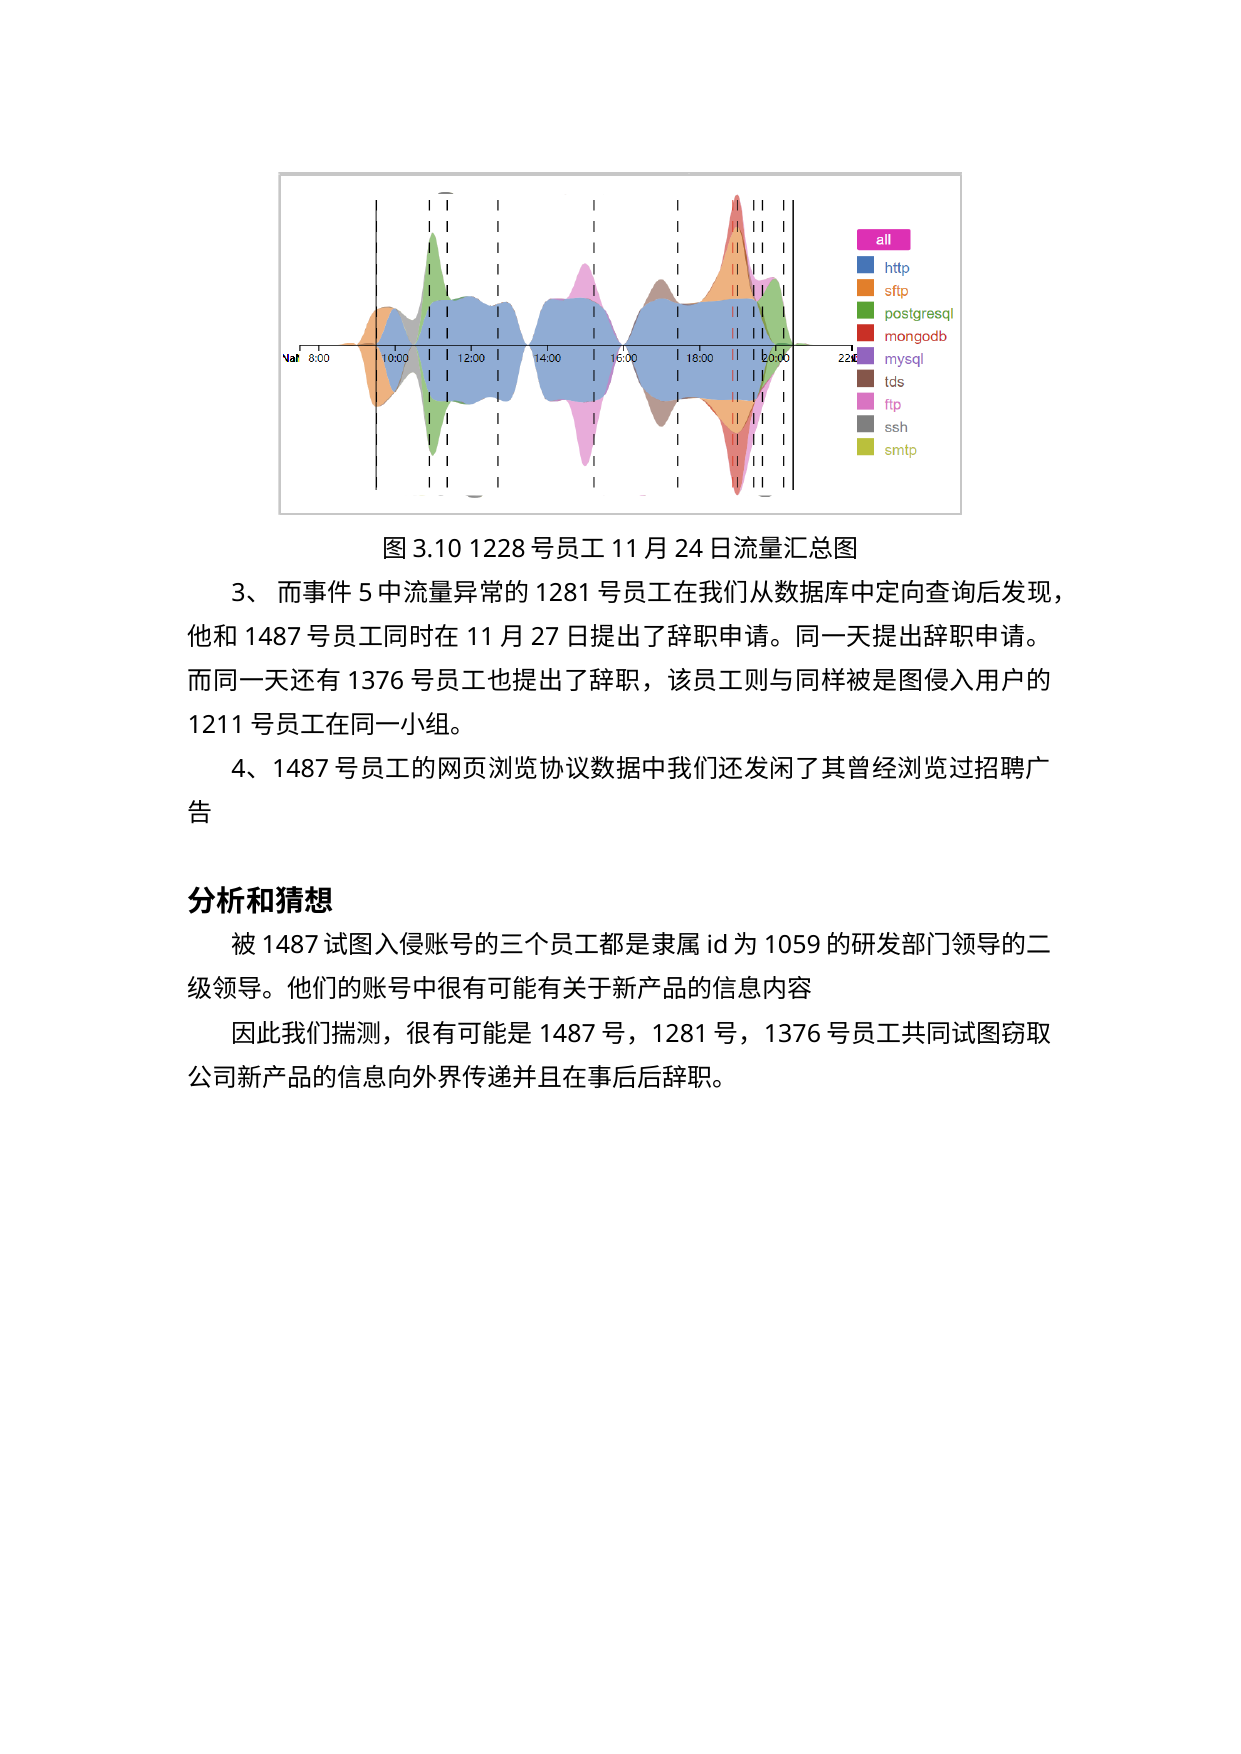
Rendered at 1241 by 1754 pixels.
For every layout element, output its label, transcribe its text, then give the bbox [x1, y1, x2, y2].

text 3、 而事件5中流量异常的1281号员工在我们从数据库中定向查询后发现，他和1487号员工同时在11月27日提出了辞职申请。同一天提出辞职申请。而同一天还有1376号员工也提出了辞职，该员工则与同样被是图侵入用户的1211号员工在同一小组。 [187, 568, 1053, 745]
picture [278, 172, 962, 515]
text 4、1487号员工的网页浏览协议数据中我们还发闲了其曾经浏览过招聘广告 [187, 745, 1053, 833]
text 分析和猜想 [187, 877, 1053, 921]
text 被1487试图入侵账号的三个员工都是隶属id为1059的研发部门领导的二级领导。他们的账号中很有可能有关于新产品的信息内容 [187, 921, 1053, 1009]
text 图3.10 1228号员工11月24日流量汇总图 [187, 524, 1053, 568]
text 因此我们揣测，很有可能是1487号，1281号，1376号员工共同试图窃取公司新产品的信息向外界传递并且在事后后辞职。 [187, 1009, 1053, 1097]
